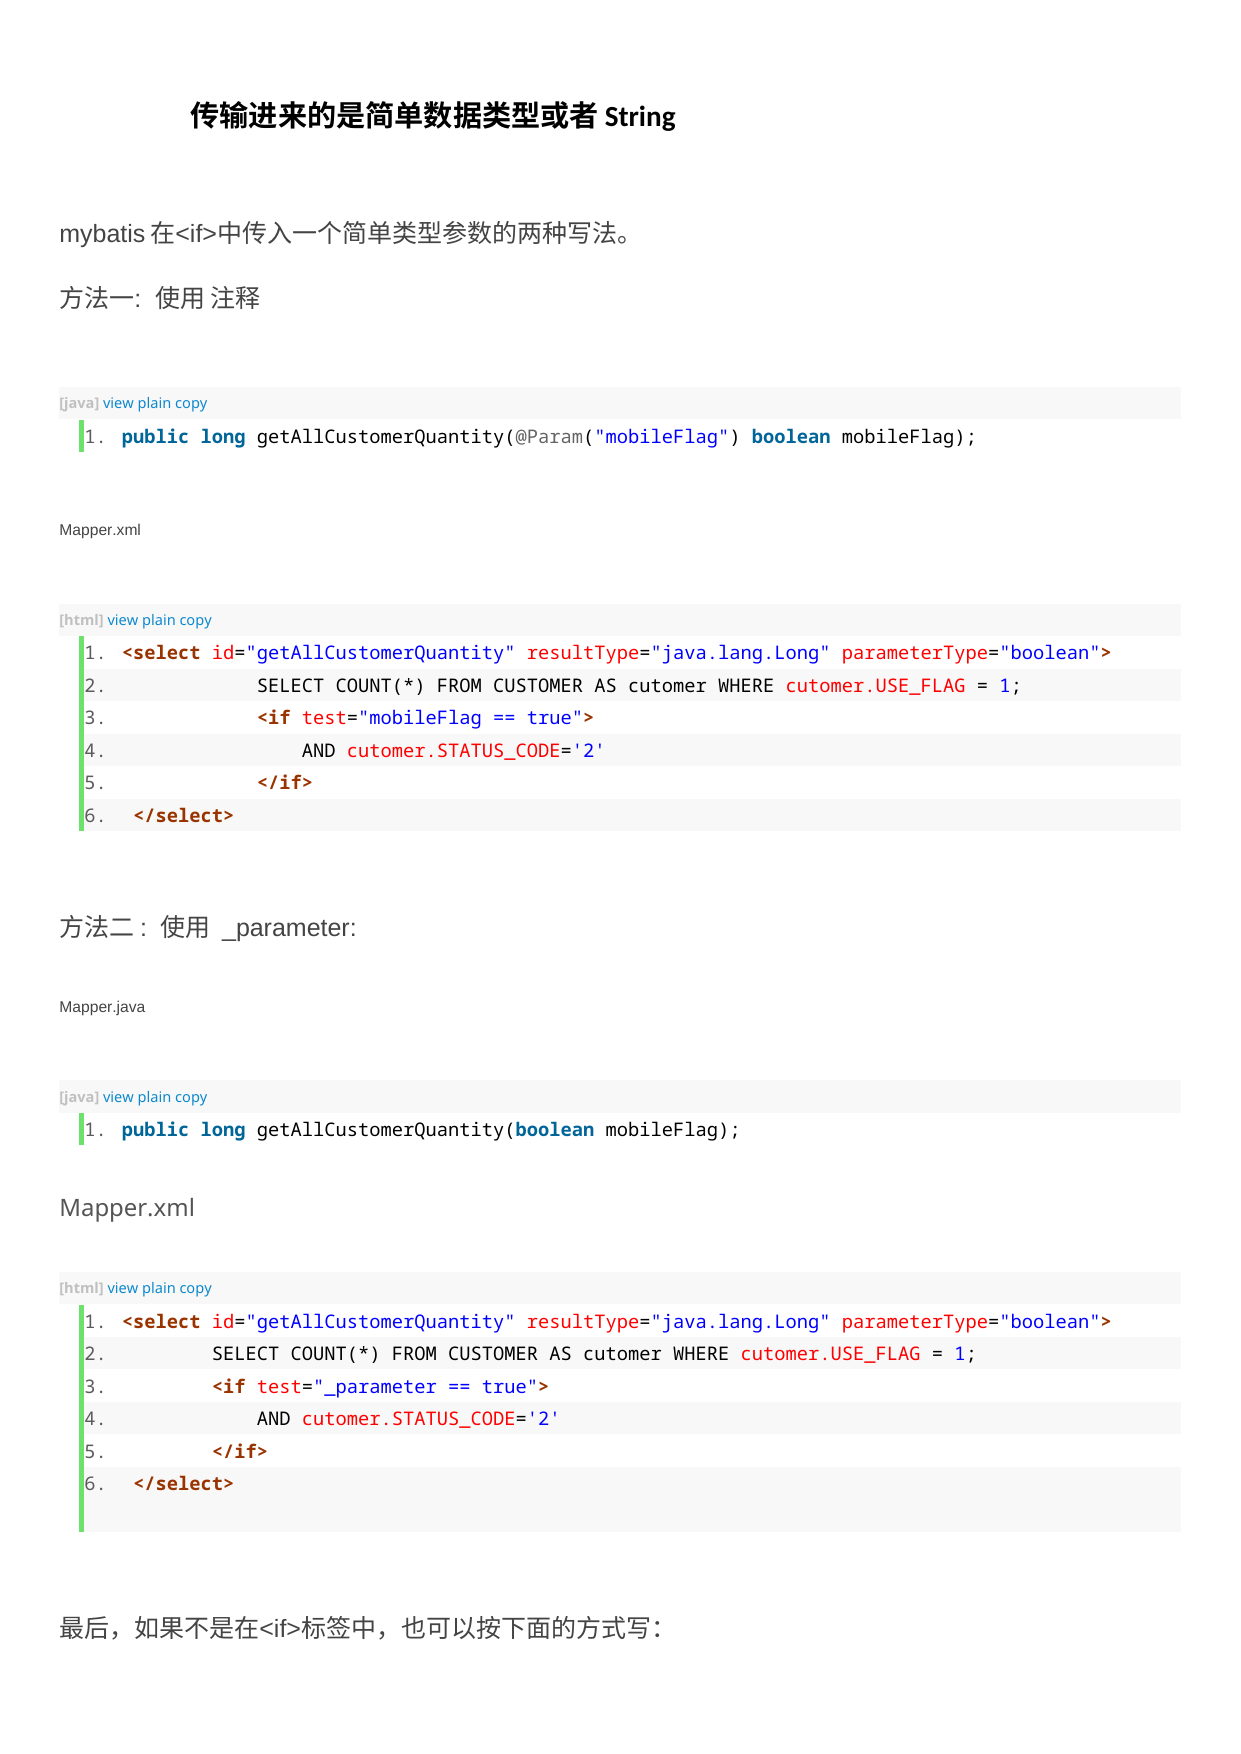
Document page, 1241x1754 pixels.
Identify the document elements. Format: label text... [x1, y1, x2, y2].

text mybatis在<if>中传入一个简单类型参数的两种写法。 方法一: 使用 注释 [59, 199, 1181, 362]
list SELECT COUNT(*) FROM CUSTOMER AS cutomer WHERE cutomer.USE_FLAG = 1; [84, 1337, 1181, 1369]
text Mapper.xml [59, 1174, 1181, 1272]
list <select id="getAllCustomerQuantity" resultType="java.lang.Long" parameterType="boolean"> [79, 1304, 1181, 1337]
list <if test="_parameter == true"> [84, 1369, 1181, 1402]
text 方法二 : 使用 _parameter: [59, 860, 1181, 990]
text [59, 1561, 1181, 1659]
list </select> [84, 1467, 1181, 1532]
text [java] view plain copy [59, 387, 1181, 419]
list public long getAllCustomerQuantity(@Param("mobileFlag") boolean mobileFlag); [79, 419, 1181, 452]
list public long getAllCustomerQuantity(boolean mobileFlag); [84, 1113, 1181, 1145]
list </select> [84, 799, 1181, 831]
subtitle 传输进来的是简单数据类型或者String [147, 81, 1181, 146]
text [html] view plain copy [59, 1272, 1181, 1304]
list </if> [84, 766, 1181, 799]
list SELECT COUNT(*) FROM CUSTOMER AS cutomer WHERE cutomer.USE_FLAG = 1; [84, 669, 1181, 701]
text Mapper.xml [59, 514, 1181, 579]
list AND cutomer.STATUS_CODE='2' [84, 1402, 1181, 1434]
list AND cutomer.STATUS_CODE='2' [84, 734, 1181, 766]
list </if> [84, 1434, 1181, 1467]
text [java] view plain copy [59, 1080, 1181, 1113]
text Mapper.java [59, 990, 1181, 1055]
text [html] view plain copy [59, 604, 1181, 636]
list <select id="getAllCustomerQuantity" resultType="java.lang.Long" parameterType="boolean"> [84, 636, 1181, 669]
list <if test="mobileFlag == true"> [84, 701, 1181, 734]
